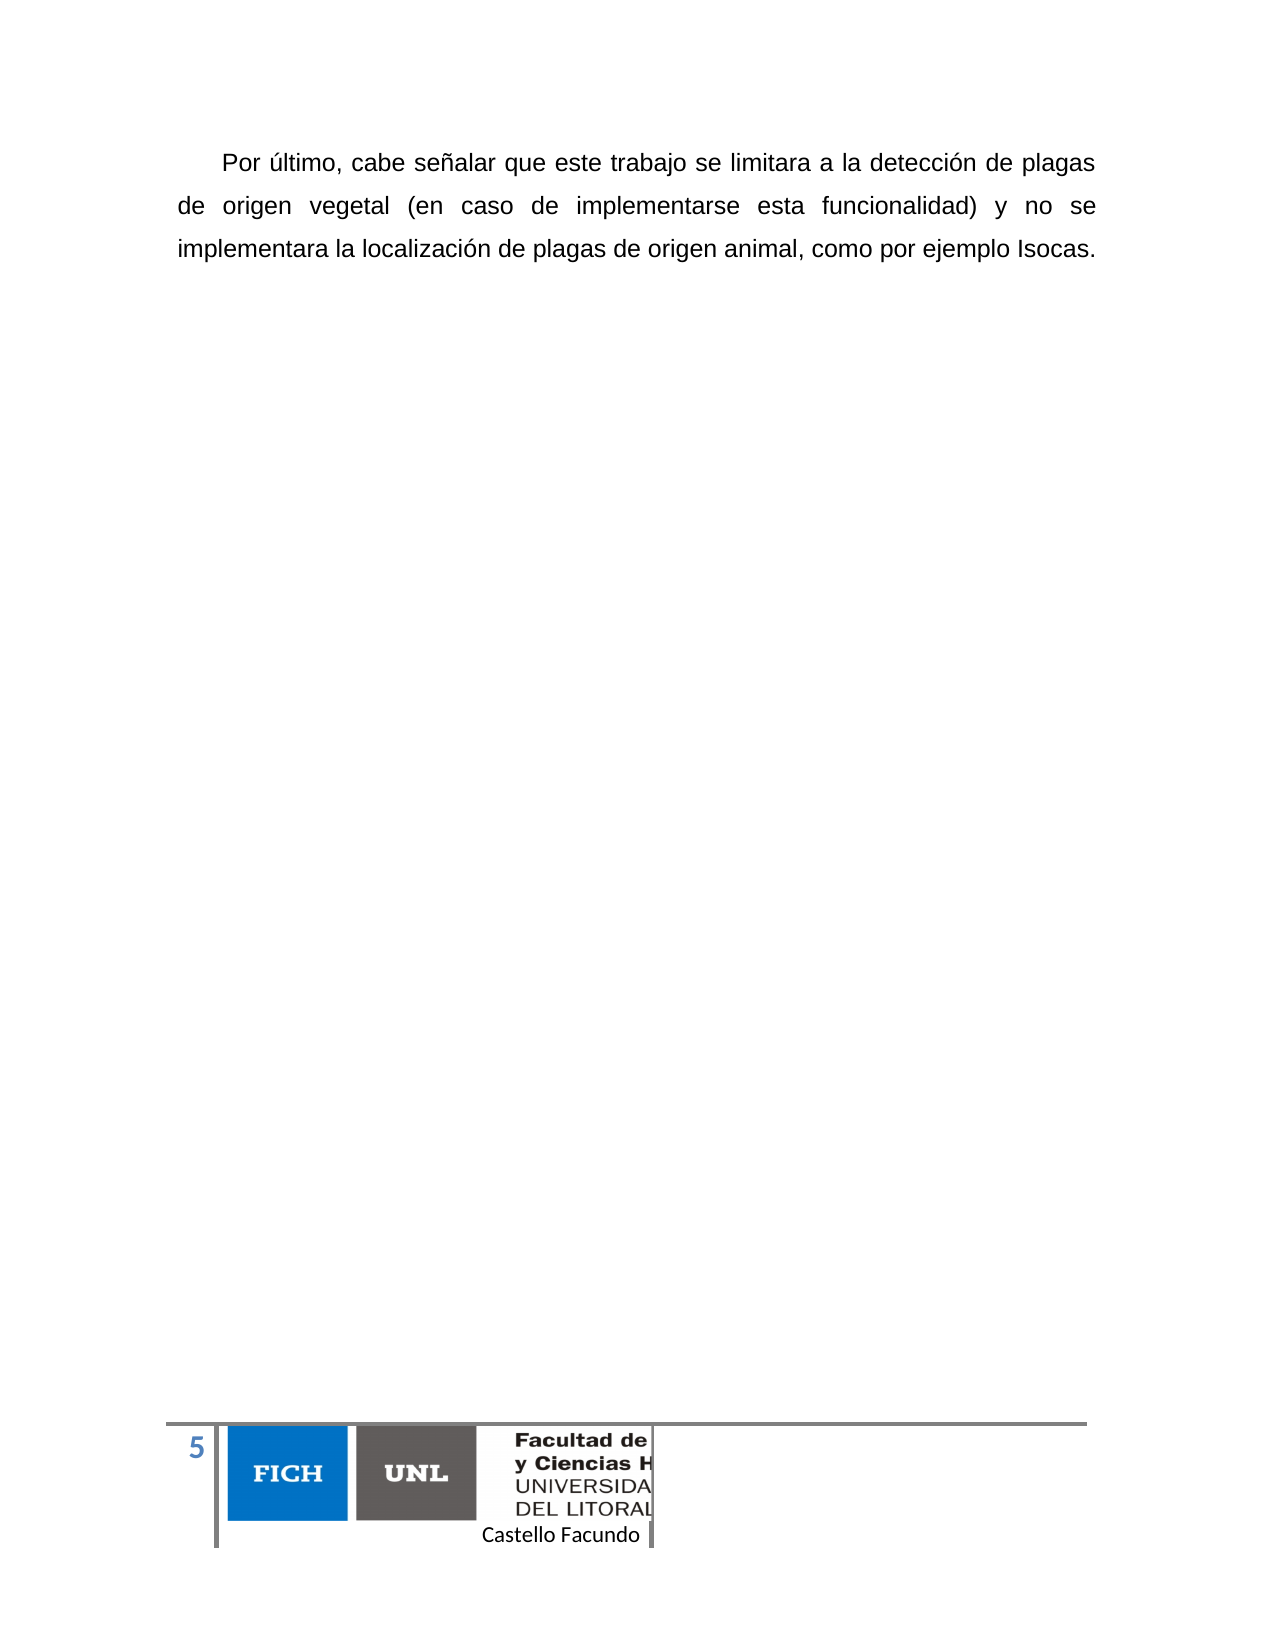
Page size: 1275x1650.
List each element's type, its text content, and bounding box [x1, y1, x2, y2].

text Por último, cabe señalar que este trabajo se limitara a la detección de plagas de origen vegetal (en caso de implementarse esta funcionalidad) y no se implementara la localización de plagas de origen animal, como por ejemplo Isocas. [177, 148, 1098, 263]
picture [227, 1426, 652, 1521]
